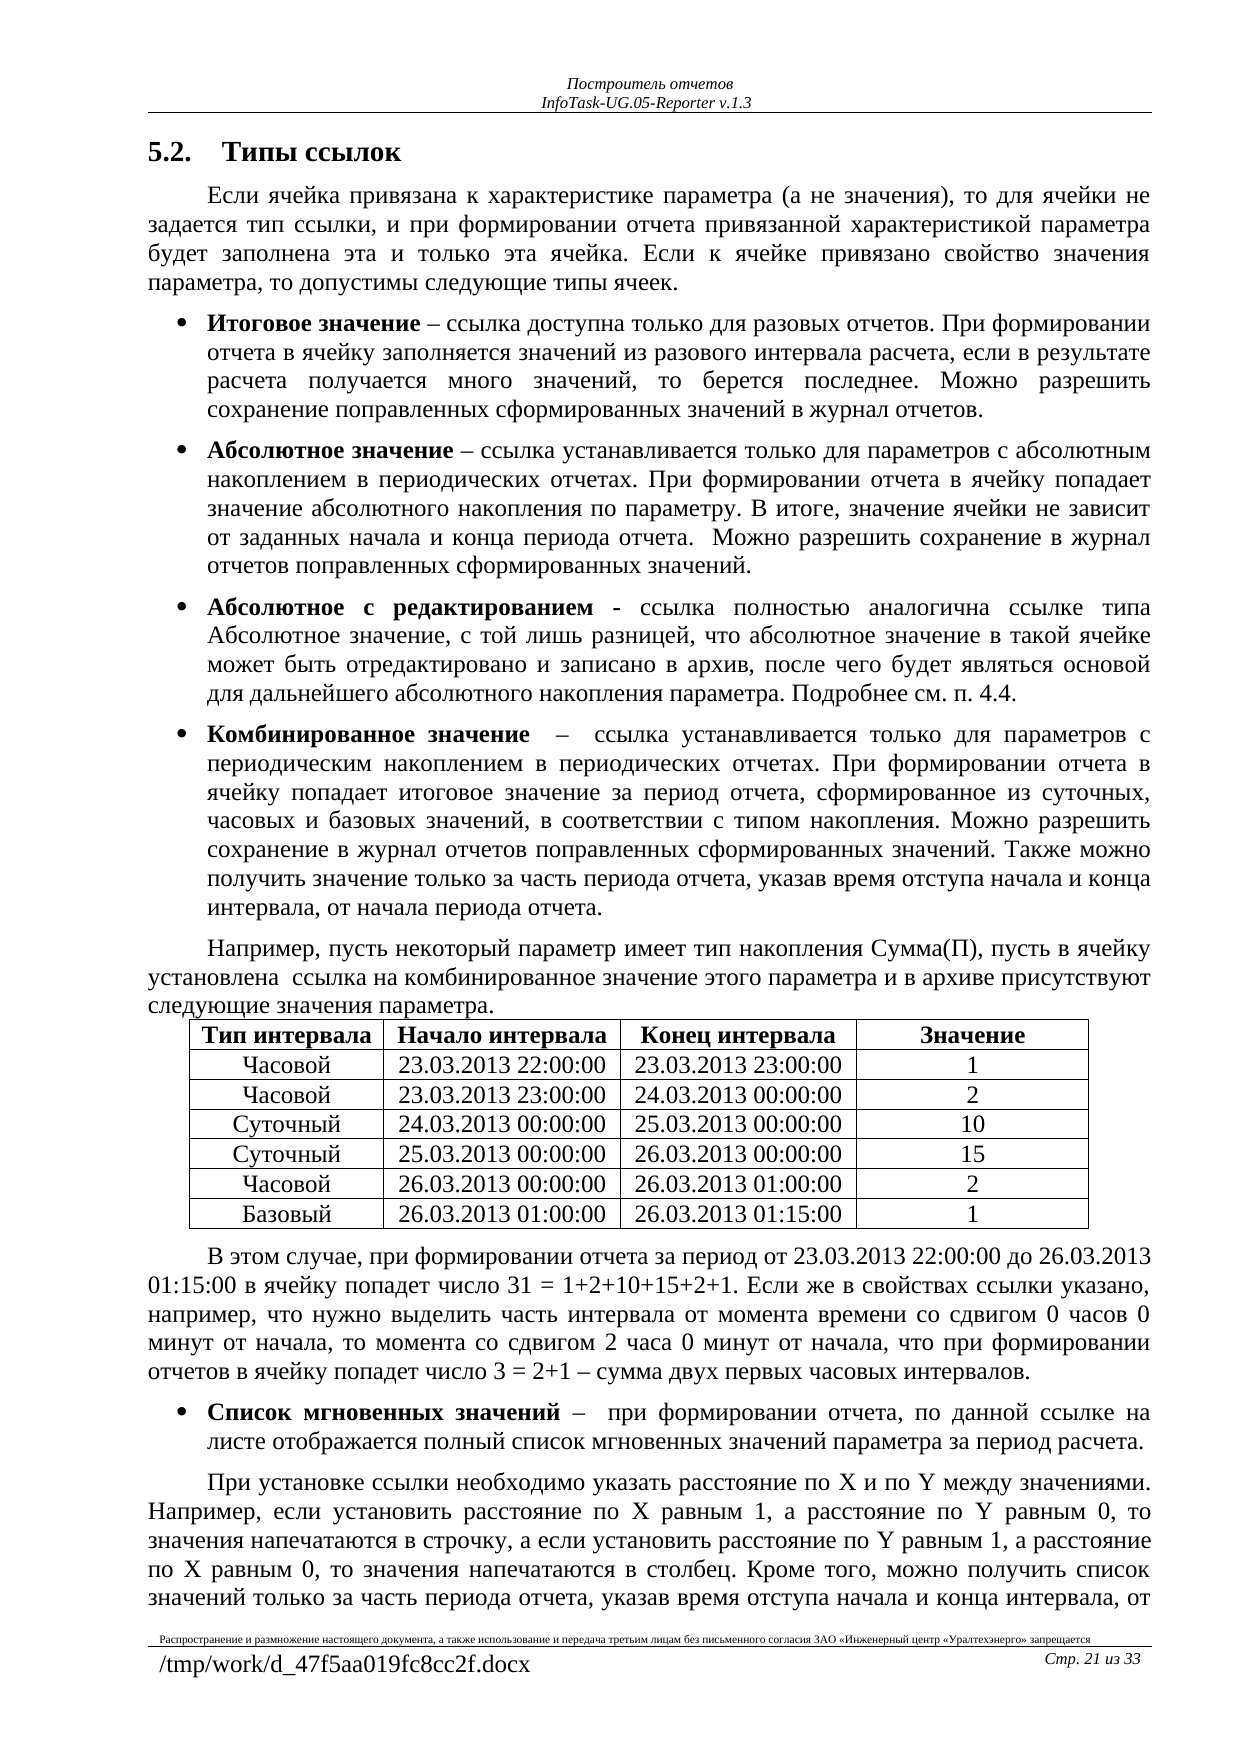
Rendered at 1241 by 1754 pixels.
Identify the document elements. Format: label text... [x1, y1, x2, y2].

text Список мгновенных значений – при формировании отчета, по данной ссылке на листе отображается полный список мгновенных значений параметра за период расчета. [177, 1397, 1152, 1455]
text Комбинированное значение – ссылка устанавливается только для параметров с периодическим накоплением в периодических отчетах. При формировании отчета в ячейку попадает итоговое значение за период отчета, сформированное из суточных, часовых и базовых значений, в соответствии с типом накопления. Можно разрешить сохранение в журнал отчетов поправленных сформированных значений. Также можно получить значение только за часть периода отчета, указав время отступа начала и конца интервала, от начала периода отчета. [177, 719, 1152, 920]
text Типы ссылок [148, 134, 1152, 168]
text Итоговое значение – ссылка доступна только для разовых отчетов. При формировании отчета в ячейку заполняется значений из разового интервала расчета, если в результате расчета получается много значений, то берется последнее. Можно разрешить сохранение поправленных сформированных значений в журнал отчетов. [177, 308, 1152, 423]
text В этом случае, при формировании отчета за период от 23.03.2013 22:00:00 до 26.03.2013 01:15:00 в ячейку попадет число 31 = 1+2+10+15+2+1. Если же в свойствах ссылки указано, например, что нужно выделить часть интервала от момента времени со сдвигом 0 часов 0 минут от начала, то момента со сдвигом 2 часа 0 минут от начала, что при формировании отчетов в ячейку попадет число 3 = 2+1 – сумма двух первых часовых интервалов. [148, 1241, 1152, 1385]
table_cell 2 [857, 1080, 1088, 1108]
text Например, пусть некоторый параметр имеет тип накопления Сумма(П), пусть в ячейку установлена ссылка на комбинированное значение этого параметра и в архиве присутствуют следующие значения параметра. [148, 933, 1152, 1019]
table_cell Базовый [190, 1199, 383, 1228]
table_cell 2 [857, 1169, 1088, 1198]
table_cell 26.03.2013 01:00:00 [384, 1199, 620, 1228]
table_cell 15 [857, 1139, 1088, 1168]
table_cell Часовой [190, 1050, 383, 1079]
table_cell 24.03.2013 00:00:00 [621, 1080, 856, 1108]
table_header Значение [857, 1020, 1088, 1049]
table_cell 23.03.2013 22:00:00 [384, 1050, 620, 1079]
table_cell 23.03.2013 23:00:00 [621, 1050, 856, 1079]
table_cell Часовой [190, 1080, 383, 1108]
table_cell 1 [857, 1199, 1088, 1228]
table_cell 25.03.2013 00:00:00 [384, 1139, 620, 1168]
table_cell 26.03.2013 01:15:00 [621, 1199, 856, 1228]
table_cell 23.03.2013 23:00:00 [384, 1080, 620, 1108]
table_cell Часовой [190, 1169, 383, 1198]
table_cell 24.03.2013 00:00:00 [384, 1110, 620, 1138]
text Абсолютное значение – ссылка устанавливается только для параметров с абсолютным накоплением в периодических отчетах. При формировании отчета в ячейку попадает значение абсолютного накопления по параметру. В итоге, значение ячейки не зависит от заданных начала и конца периода отчета. Можно разрешить сохранение в журнал отчетов поправленных сформированных значений. [177, 435, 1152, 579]
table_cell 26.03.2013 01:00:00 [621, 1169, 856, 1198]
text Абсолютное с редактированием - ссылка полностью аналогична ссылке типа Абсолютное значение, с той лишь разницей, что абсолютное значение в такой ячейке может быть отредактировано и записано в архив, после чего будет являться основой для дальнейшего абсолютного накопления параметра. Подробнее см. п. 4.4. [177, 592, 1152, 707]
table_cell Суточный [190, 1139, 383, 1168]
table_header Конец интервала [621, 1020, 856, 1049]
table_header Тип интервала [190, 1020, 383, 1049]
table_cell 25.03.2013 00:00:00 [621, 1110, 856, 1138]
table_cell 1 [857, 1050, 1088, 1079]
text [148, 1467, 1152, 1611]
table_header Начало интервала [384, 1020, 620, 1049]
text Если ячейка привязана к характеристике параметра (а не значения), то для ячейки не задается тип ссылки, и при формировании отчета привязанной характеристикой параметра будет заполнена эта и только эта ячейка. Если к ячейке привязано свойство значения параметра, то допустимы следующие типы ячеек. [148, 180, 1152, 295]
table_cell Суточный [190, 1110, 383, 1138]
table_cell 26.03.2013 00:00:00 [384, 1169, 620, 1198]
table_cell 26.03.2013 00:00:00 [621, 1139, 856, 1168]
table_cell 10 [857, 1110, 1088, 1138]
